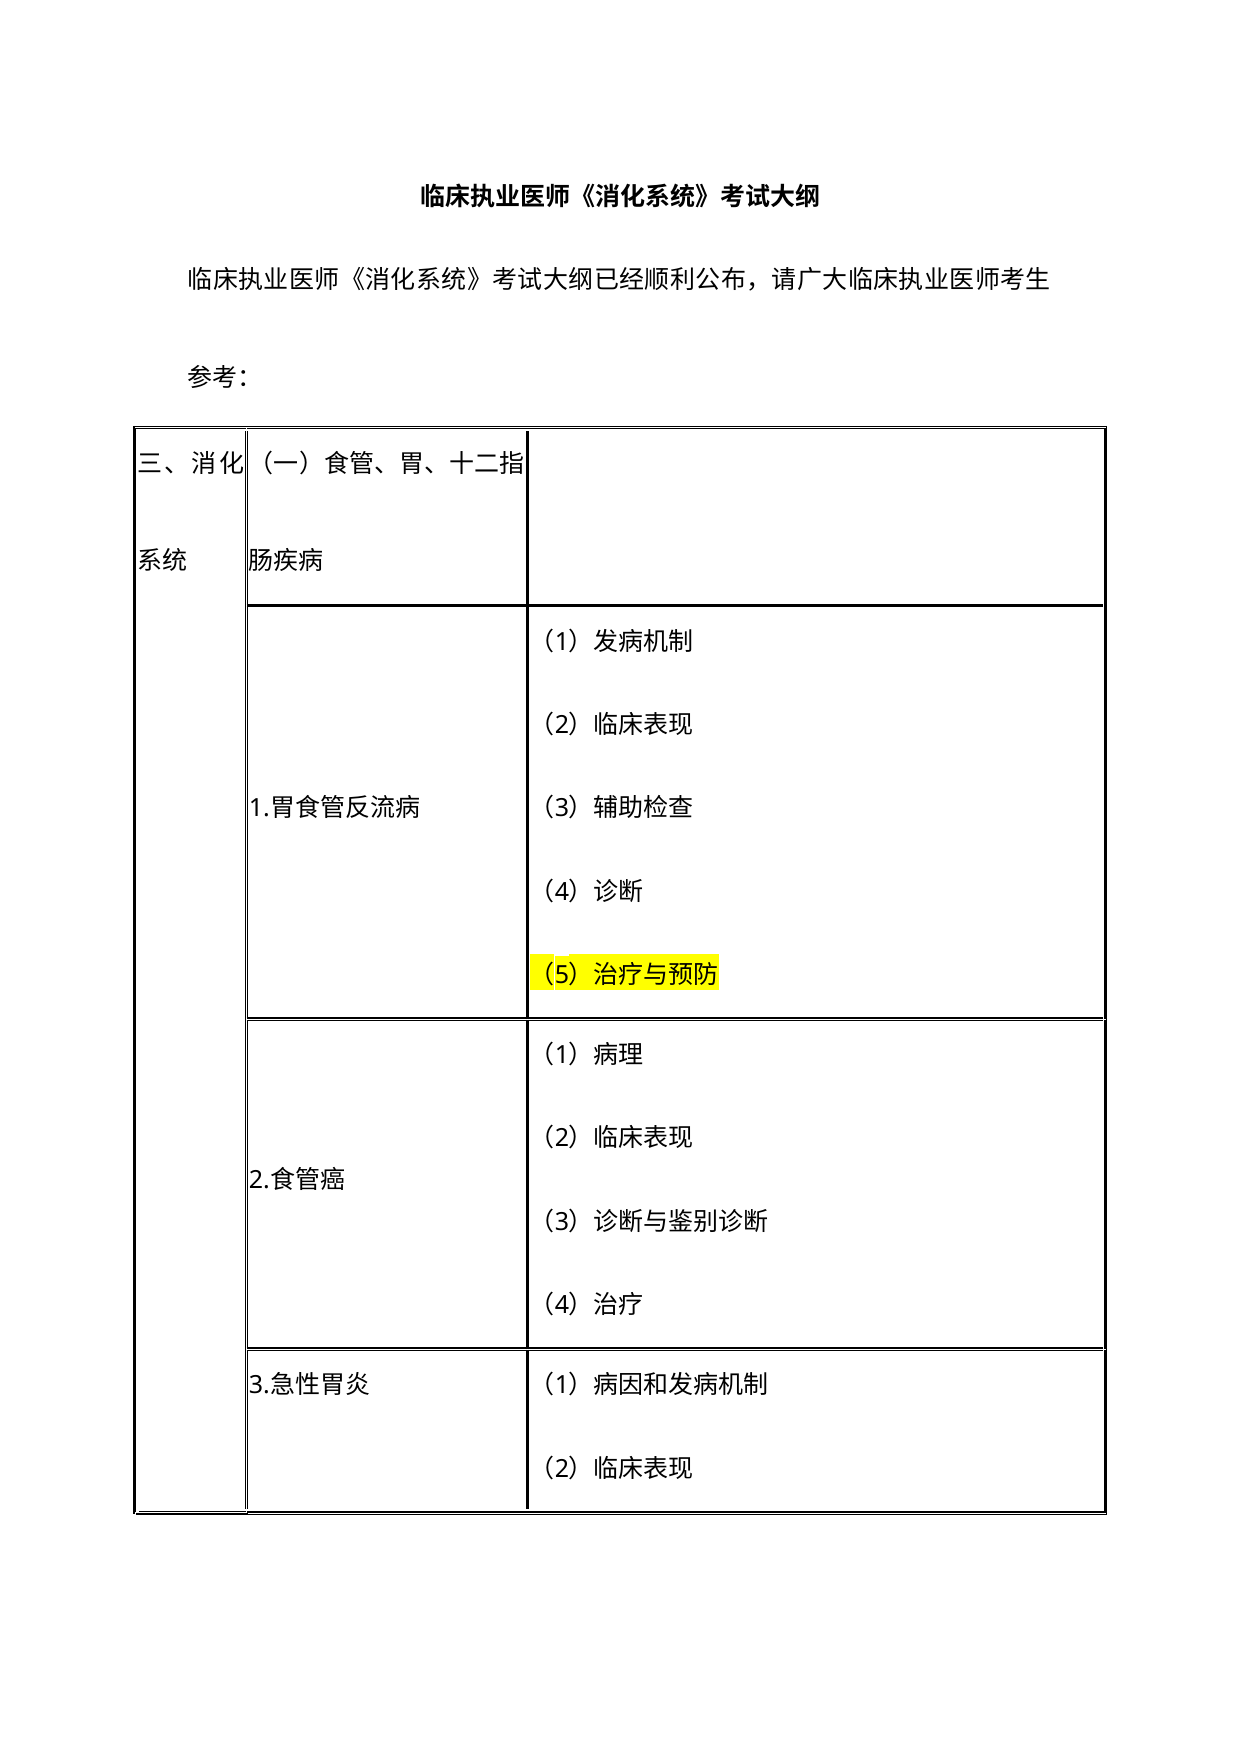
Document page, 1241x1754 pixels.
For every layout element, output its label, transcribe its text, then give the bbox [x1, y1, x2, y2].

table_header 三、消化系统 [136, 429, 246, 1511]
table_cell （1）病理 （2）临床表现 （3）诊断与鉴别诊断 （4）治疗 [529, 1017, 1105, 1347]
text 临床执业医师《消化系统》考试大纲 [187, 162, 1053, 227]
table_header [527, 429, 1104, 604]
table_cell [527, 1347, 1105, 1511]
text 临床执业医师《消化系统》考试大纲已经顺利公布，请广大临床执业医师考生参考： [187, 245, 1053, 408]
table_cell （1）发病机制 （2）临床表现 （3）辅助检查 （4）诊断 （5）治疗与预防 [529, 604, 1104, 1017]
table_cell 3.急性胃炎 [246, 1351, 527, 1511]
table_header （一）食管、胃、十二指肠疾病 [246, 429, 527, 604]
table_cell 2.食管癌 [248, 1021, 526, 1347]
table_cell 1.胃食管反流病 [248, 607, 526, 1017]
